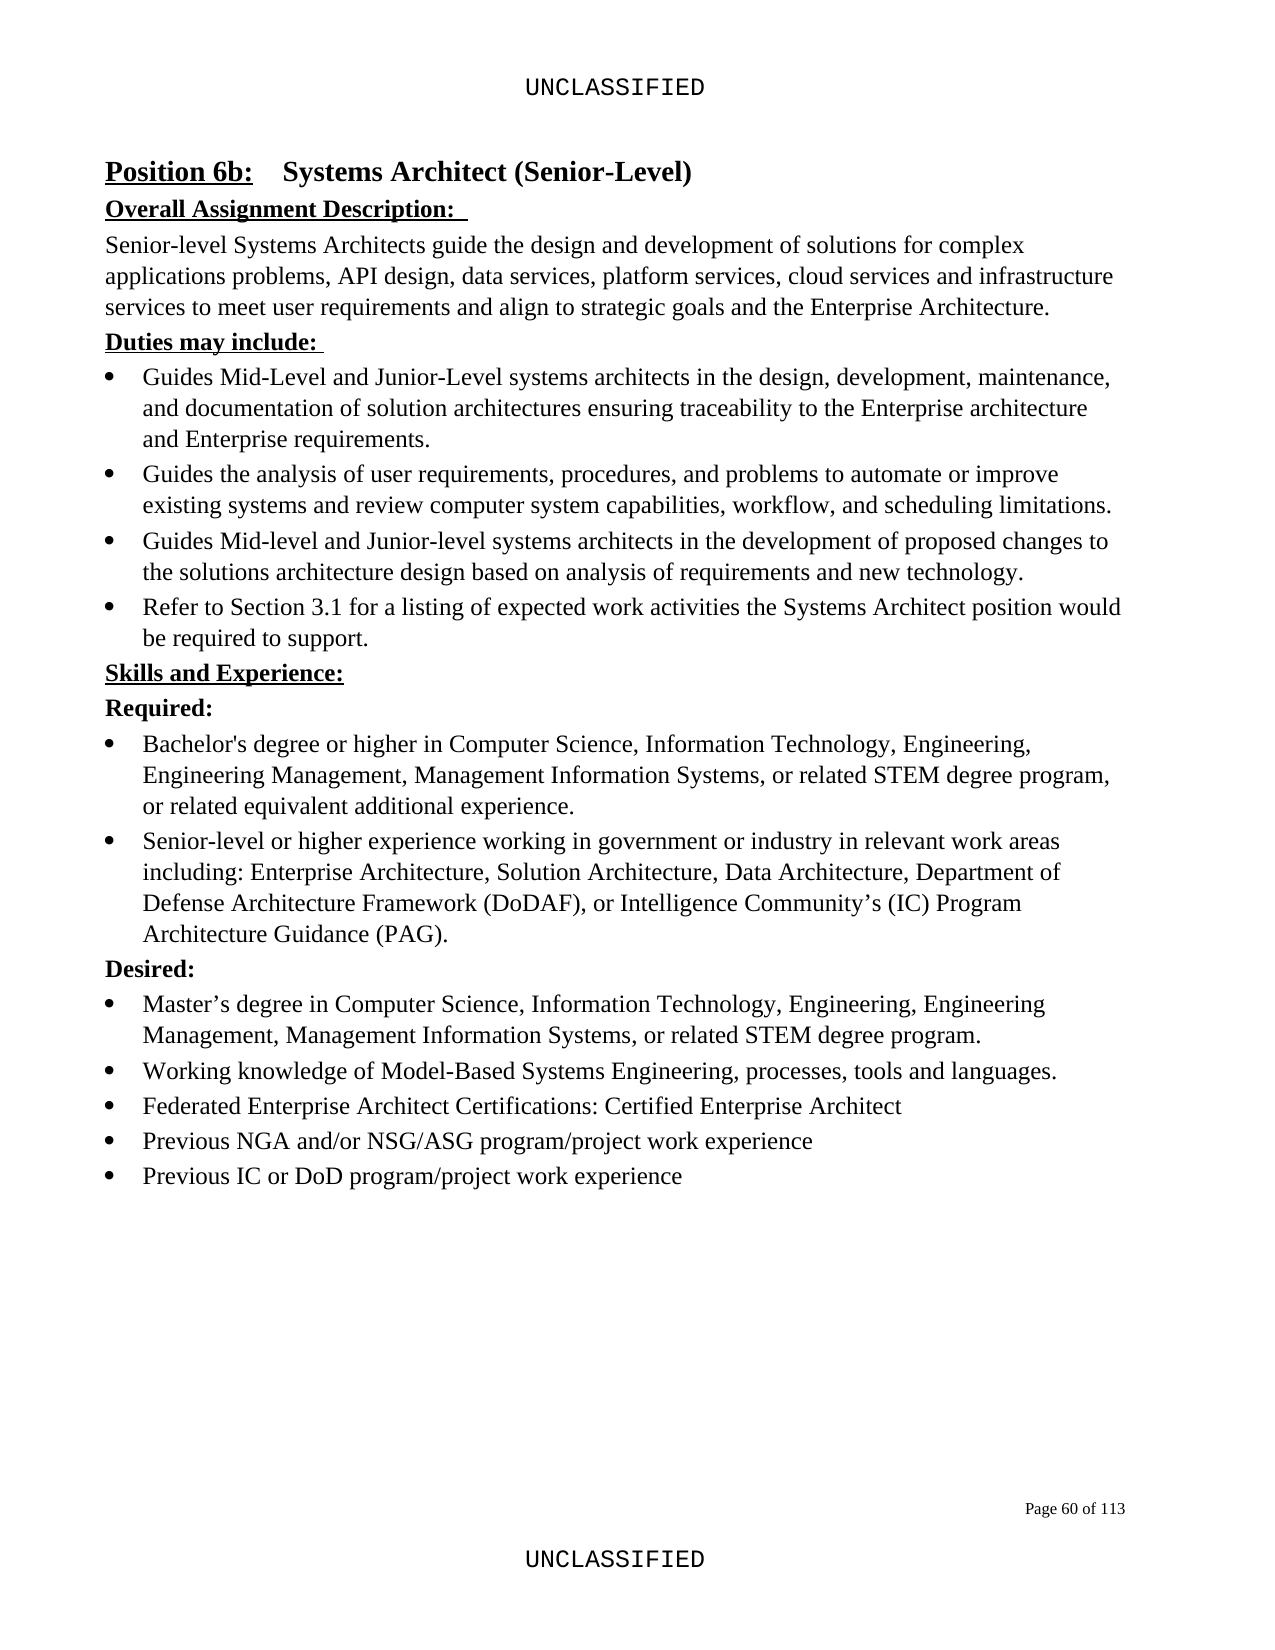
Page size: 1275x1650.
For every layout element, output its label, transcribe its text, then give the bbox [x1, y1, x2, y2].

list Bachelor's degree or higher in Computer Science, Information Technology, Engineering, Engineering Management, Management Information Systems, or related STEM degree program, or related equivalent additional experience. [105, 729, 1125, 819]
list Working knowledge of Model-Based Systems Engineering, processes, tools and languages. [105, 1056, 1125, 1084]
list Senior-level or higher experience working in government or industry in relevant work areas including: Enterprise Architecture, Solution Architecture, Data Architecture, Department of Defense Architecture Framework (DoDAF), or Intelligence Community’s (IC) Program Architecture Guidance (PAG). [105, 826, 1125, 948]
list Guides the analysis of user requirements, procedures, and problems to automate or improve existing systems and review computer system capabilities, workflow, and scheduling limitations. [105, 459, 1125, 519]
list Master’s degree in Computer Science, Information Technology, Engineering, Engineering Management, Management Information Systems, or related STEM degree program. [105, 989, 1125, 1049]
subtitle Position 6b: Systems Architect (Senior-Level) [105, 154, 1125, 188]
list Guides Mid-level and Junior-level systems architects in the development of proposed changes to the solutions architecture design based on analysis of requirements and new technology. [105, 526, 1125, 586]
list Previous NGA and/or NSG/ASG program/project work experience [105, 1126, 1125, 1155]
text Senior-level Systems Architects guide the design and development of solutions for complex applications problems, API design, data services, platform services, cloud services and infrastructure services to meet user requirements and align to strategic goals and the Enterprise Architecture. [105, 230, 1125, 321]
text Required: [105, 693, 1125, 722]
list Federated Enterprise Architect Certifications: Certified Enterprise Architect [105, 1091, 1125, 1120]
list Refer to Section 3.1 for a listing of expected work activities the Systems Architect position would be required to support. [105, 592, 1125, 652]
text Overall Assignment Description: [105, 194, 1125, 223]
text Skills and Experience: [105, 658, 1125, 687]
text Desired: [105, 954, 1125, 983]
list Guides Mid-Level and Junior-Level systems architects in the design, development, maintenance, and documentation of solution architectures ensuring traceability to the Enterprise architecture and Enterprise requirements. [105, 362, 1125, 453]
list Previous IC or DoD program/project work experience [105, 1161, 1125, 1190]
text Duties may include: [105, 327, 1125, 356]
